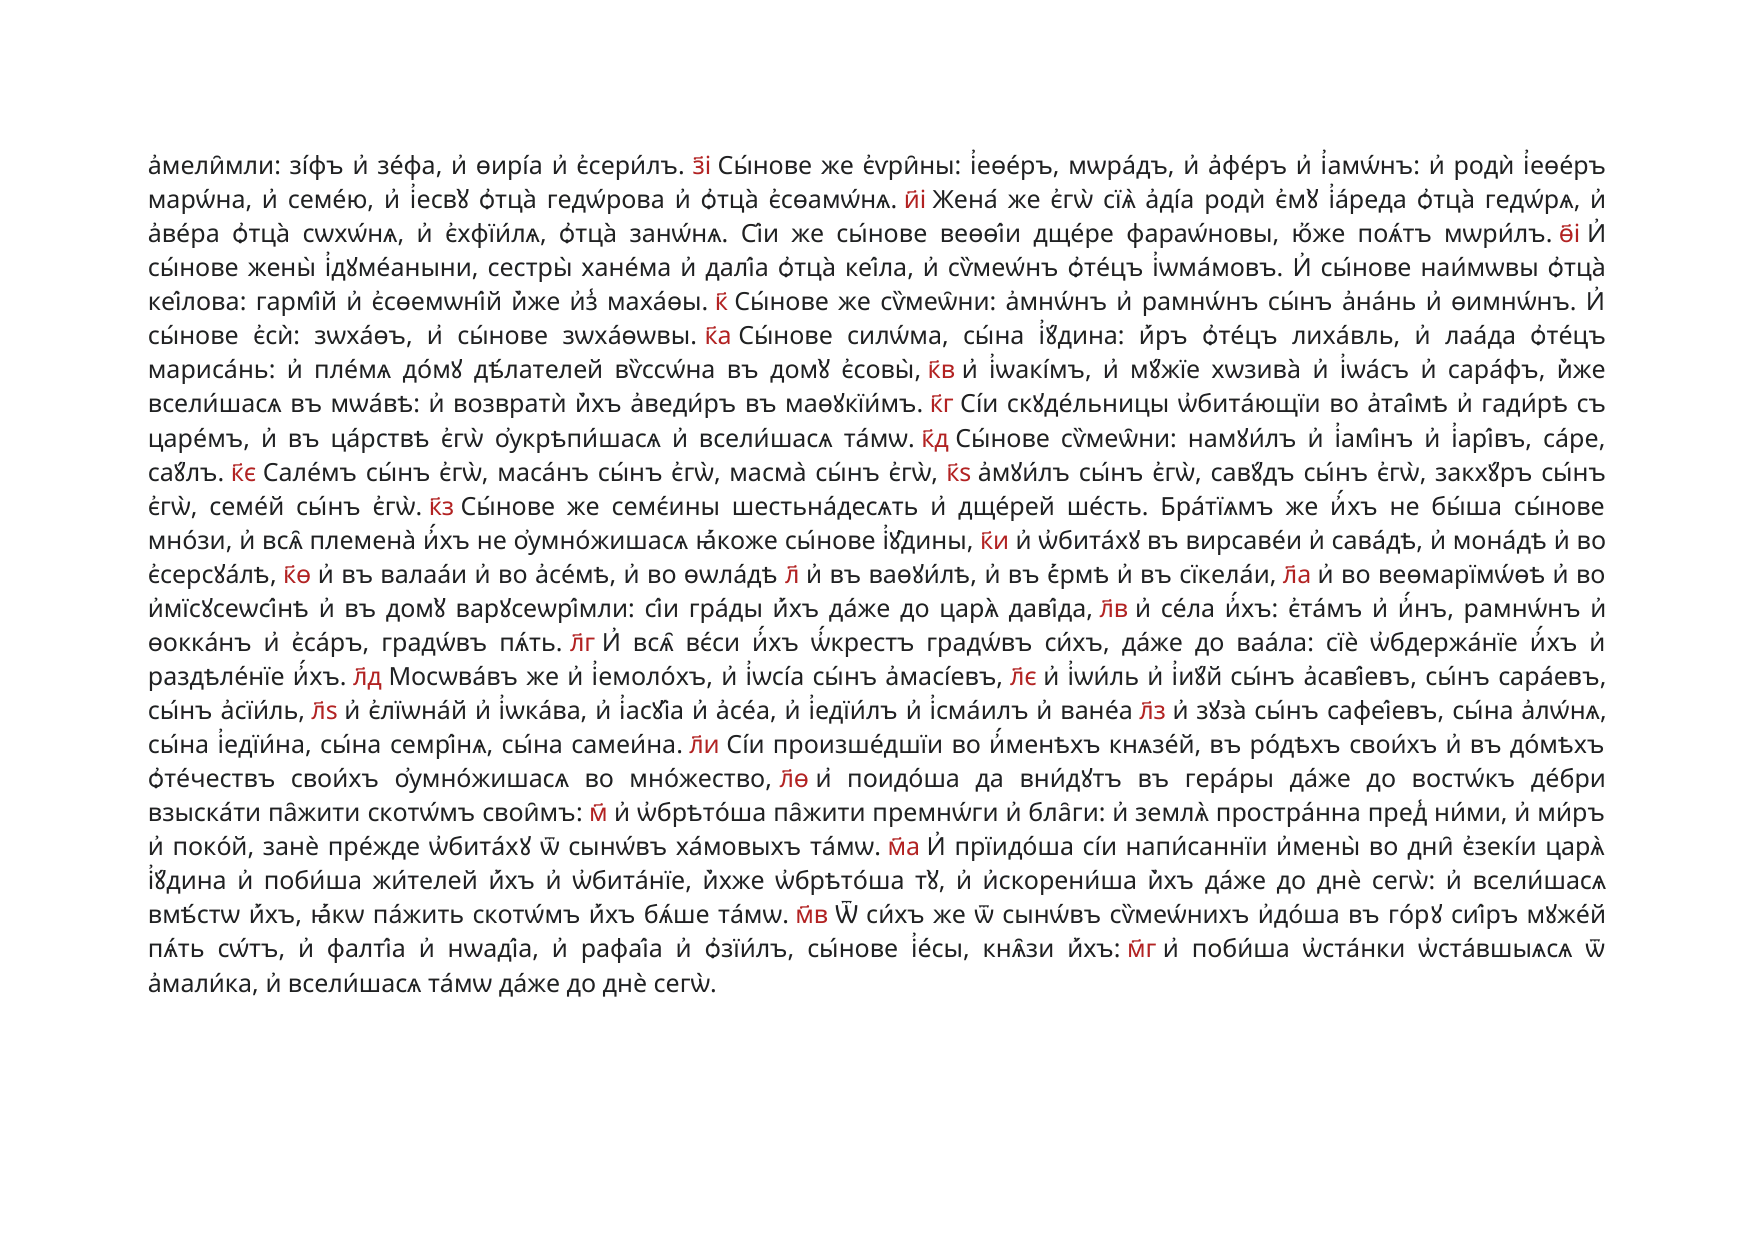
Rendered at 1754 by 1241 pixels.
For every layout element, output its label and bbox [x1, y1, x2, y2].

text [148, 148, 1606, 999]
